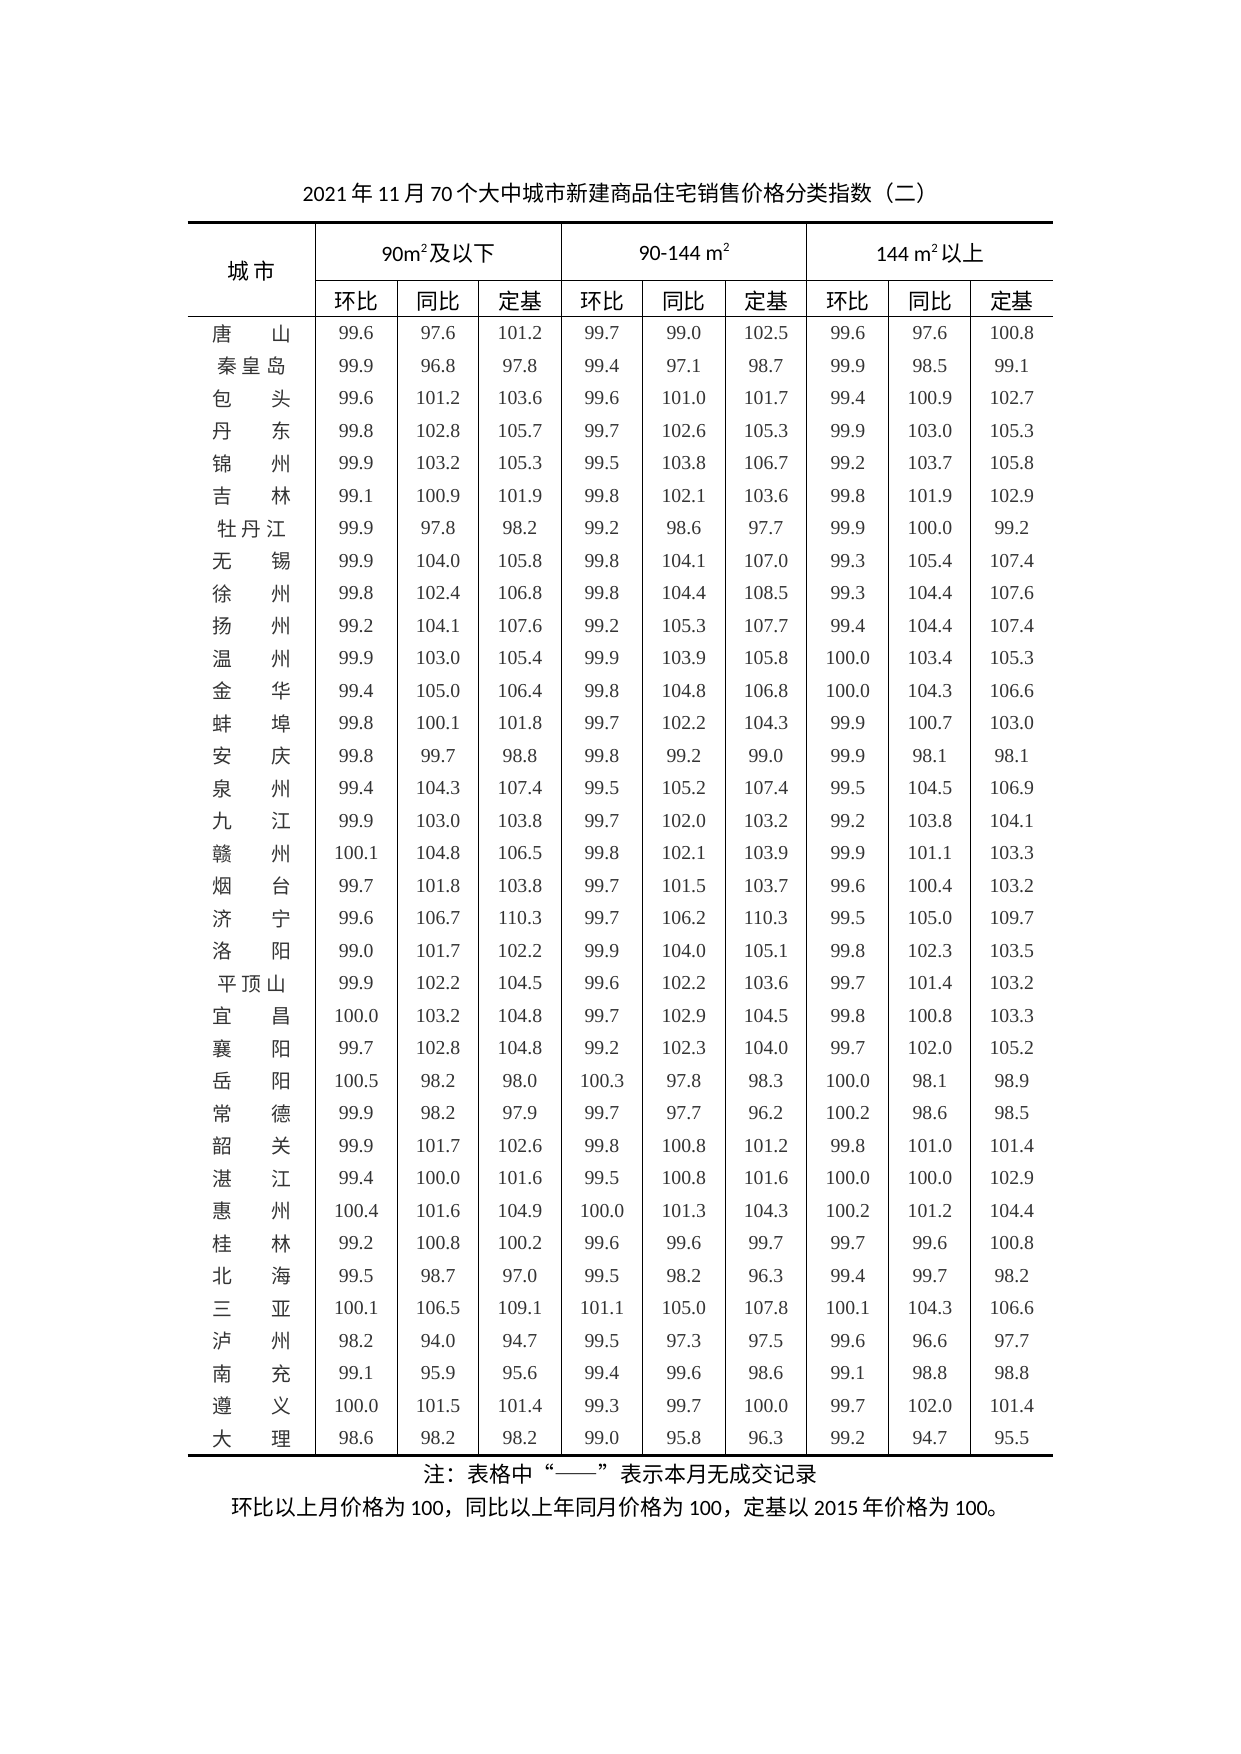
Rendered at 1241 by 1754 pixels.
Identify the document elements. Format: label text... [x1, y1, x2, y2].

text 环比以上月价格为100，同比以上年同月价格为100，定基以2015年价格为100。 [187, 1489, 1053, 1522]
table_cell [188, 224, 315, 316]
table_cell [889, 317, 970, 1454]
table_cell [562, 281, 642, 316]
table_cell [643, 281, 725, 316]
text 注：表格中“——”表示本月无成交记录 [187, 1457, 1053, 1489]
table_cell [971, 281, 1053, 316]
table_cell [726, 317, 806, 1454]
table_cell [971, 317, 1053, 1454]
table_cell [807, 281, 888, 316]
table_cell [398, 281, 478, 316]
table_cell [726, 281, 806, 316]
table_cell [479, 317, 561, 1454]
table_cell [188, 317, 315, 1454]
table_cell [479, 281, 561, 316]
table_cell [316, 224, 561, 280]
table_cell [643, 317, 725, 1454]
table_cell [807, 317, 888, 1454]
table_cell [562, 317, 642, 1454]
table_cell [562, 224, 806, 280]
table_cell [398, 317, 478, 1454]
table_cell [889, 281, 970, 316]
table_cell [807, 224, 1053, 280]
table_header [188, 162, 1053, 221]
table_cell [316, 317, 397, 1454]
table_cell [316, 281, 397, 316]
